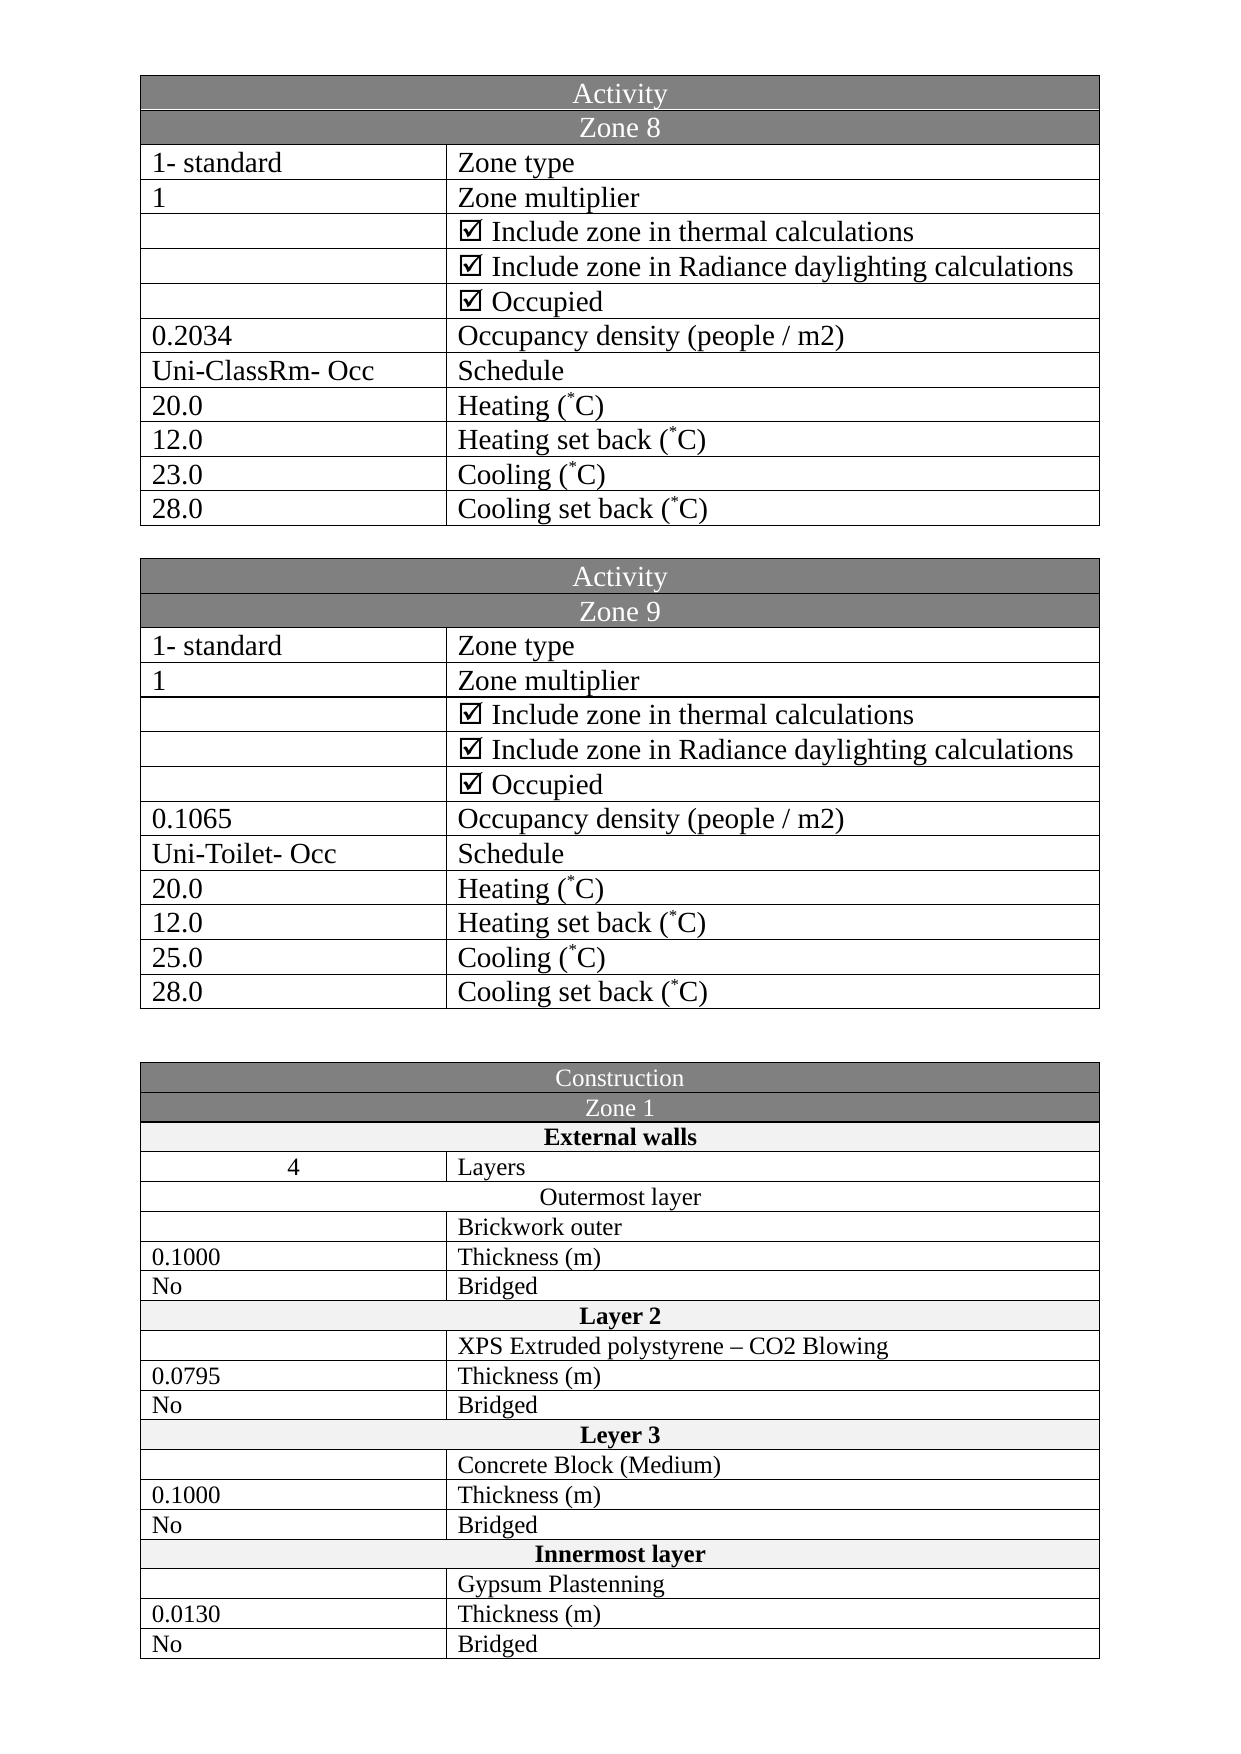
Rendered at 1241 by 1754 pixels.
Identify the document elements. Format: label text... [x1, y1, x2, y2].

table_cell 0.0130 [141, 1599, 446, 1628]
table_cell External walls [141, 1123, 1099, 1151]
table_cell Thickness (m) [447, 1599, 1099, 1628]
table_cell [141, 1450, 446, 1479]
table_cell 1- standard [141, 628, 446, 662]
table_cell Occupancy density (people / m2) [447, 319, 1099, 352]
table_header Activity [141, 76, 1099, 109]
table_cell Bridged [447, 1391, 1099, 1419]
table_cell Thickness (m) [447, 1361, 1099, 1389]
table_cell Gypsum Plastenning [447, 1569, 1099, 1598]
table_cell Cooling set back (*C) [447, 491, 1099, 525]
table_cell [141, 249, 446, 283]
table_cell Zone type [447, 628, 1099, 662]
table_cell 1 [141, 663, 446, 696]
table_cell Cooling (*C) [447, 940, 1099, 973]
table_cell Bridged [447, 1510, 1099, 1538]
table_cell 28.0 [141, 975, 446, 1008]
table_cell 20.0 [141, 871, 446, 904]
table_cell Schedule [447, 353, 1099, 387]
table_cell Thickness (m) [447, 1480, 1099, 1509]
table_cell Heating (*C) [447, 388, 1099, 421]
table_cell 12.0 [141, 422, 446, 456]
table_cell Zone 8 [141, 111, 1099, 144]
table_cell No [141, 1391, 446, 1419]
table_cell Occupied [447, 767, 1099, 801]
table_cell Innermost layer [141, 1540, 1099, 1568]
table_cell Cooling (*C) [447, 457, 1099, 490]
table_cell No [141, 1629, 446, 1658]
table_cell 0.1000 [141, 1480, 446, 1509]
table_cell Cooling set back (*C) [447, 975, 1099, 1008]
table_cell 0.0795 [141, 1361, 446, 1389]
table_cell Zone multiplier [447, 180, 1099, 213]
table_cell 1 [141, 180, 446, 213]
table_cell Zone multiplier [447, 663, 1099, 696]
table_cell Heating set back (*C) [447, 905, 1099, 939]
table_cell Outermost layer [141, 1182, 1099, 1211]
table_cell 25.0 [141, 940, 446, 973]
table_cell Occupied [447, 284, 1099, 317]
table_cell 0.1000 [141, 1242, 446, 1270]
table_cell [141, 1331, 446, 1360]
table_cell 4 [141, 1152, 446, 1181]
table_cell [141, 732, 446, 766]
table_cell Include zone in Radiance daylighting calculations [447, 732, 1099, 766]
table_cell Layers [447, 1152, 1099, 1181]
table_cell 20.0 [141, 388, 446, 421]
table_cell 12.0 [141, 905, 446, 939]
table_cell XPS Extruded polystyrene – CO2 Blowing [447, 1331, 1099, 1360]
table_cell No [141, 1271, 446, 1300]
table_cell Uni-Toilet- Occ [141, 836, 446, 870]
table_cell Bridged [447, 1629, 1099, 1658]
table_cell Brickwork outer [447, 1212, 1099, 1241]
table_cell Bridged [447, 1271, 1099, 1300]
table_cell 0.2034 [141, 319, 446, 352]
table_cell No [141, 1510, 446, 1538]
table_cell 28.0 [141, 491, 446, 525]
table_cell Zone type [447, 145, 1099, 179]
table_cell [141, 767, 446, 801]
table_cell Heating set back (*C) [447, 422, 1099, 456]
table_cell Include zone in thermal calculations [447, 698, 1099, 731]
table_cell Zone 1 [141, 1093, 1099, 1121]
table_cell Include zone in Radiance daylighting calculations [447, 249, 1099, 283]
table_cell Uni-ClassRm- Occ [141, 353, 446, 387]
table_cell [141, 698, 446, 731]
table_header Construction [141, 1063, 1099, 1092]
table_cell 0.1065 [141, 802, 446, 835]
table_cell [141, 214, 446, 248]
table_cell Schedule [447, 836, 1099, 870]
table_cell Concrete Block (Medium) [447, 1450, 1099, 1479]
table_cell Occupancy density (people / m2) [447, 802, 1099, 835]
table_cell [141, 1212, 446, 1241]
table_cell 1- standard [141, 145, 446, 179]
table_cell Zone 9 [141, 594, 1099, 627]
table_cell Include zone in thermal calculations [447, 214, 1099, 248]
table_cell Heating (*C) [447, 871, 1099, 904]
table_cell [141, 284, 446, 317]
table_cell Leyer 3 [141, 1420, 1099, 1449]
table_cell Layer 2 [141, 1301, 1099, 1330]
table_cell [141, 1569, 446, 1598]
table_cell 23.0 [141, 457, 446, 490]
table_cell Thickness (m) [447, 1242, 1099, 1270]
table_header Activity [141, 559, 1099, 593]
